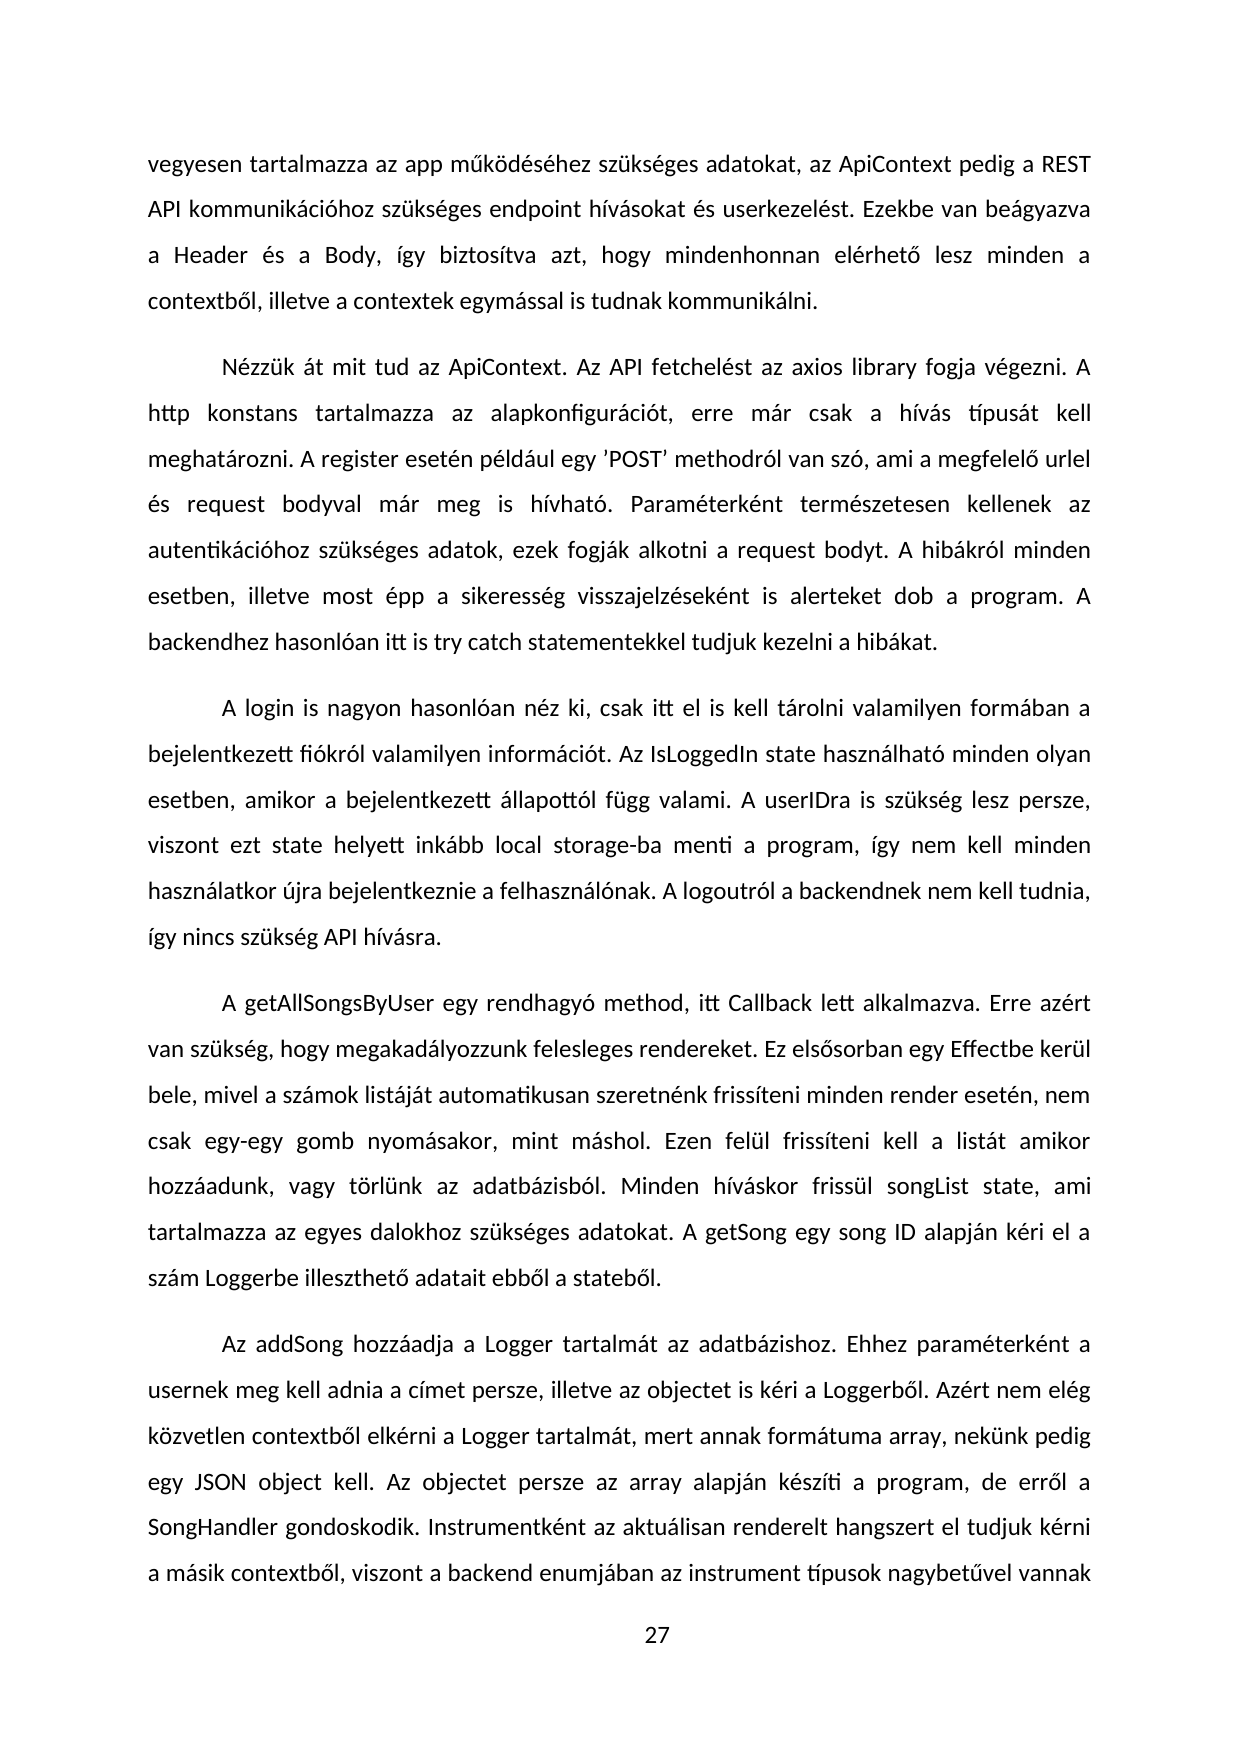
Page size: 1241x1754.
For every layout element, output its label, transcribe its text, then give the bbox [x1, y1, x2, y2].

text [148, 1328, 1092, 1588]
text A getAllSongsByUser egy rendhagyó method, itt Callback lett alkalmazva. Erre azért van szükség, hogy megakadályozzunk felesleges rendereket. Ez elsősorban egy Effectbe kerül bele, mivel a számok listáját automatikusan szeretnénk frissíteni minden render esetén, nem csak egy-egy gomb nyomásakor, mint máshol. Ezen felül frissíteni kell a listát amikor hozzáadunk, vagy törlünk az adatbázisból. Minden híváskor frissül songList state, ami tartalmazza az egyes dalokhoz szükséges adatokat. A getSong egy song ID alapján kéri el a szám Loggerbe illeszthető adatait ebből a stateből. [148, 988, 1092, 1292]
text Nézzük át mit tud az ApiContext. Az API fetchelést az axios library fogja végezni. A http konstans tartalmazza az alapkonfigurációt, erre már csak a hívás típusát kell meghatározni. A register esetén például egy ’POST’ methodról van szó, ami a megfelelő urlel és request bodyval már meg is hívható. Paraméterként természetesen kellenek az autentikációhoz szükséges adatok, ezek fogják alkotni a request bodyt. A hibákról minden esetben, illetve most épp a sikeresség visszajelzéseként is alerteket dob a program. A backendhez hasonlóan itt is try catch statementekkel tudjuk kezelni a hibákat. [148, 351, 1092, 656]
text A login is nagyon hasonlóan néz ki, csak itt el is kell tárolni valamilyen formában a bejelentkezett fiókról valamilyen információt. Az IsLoggedIn state használható minden olyan esetben, amikor a bejelentkezett állapottól függ valami. A userIDra is szükség lesz persze, viszont ezt state helyett inkább local storage-ba menti a program, így nem kell minden használatkor újra bejelentkeznie a felhasználónak. A logoutról a backendnek nem kell tudnia, így nincs szükség API hívásra. [148, 692, 1092, 952]
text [148, 148, 1092, 315]
